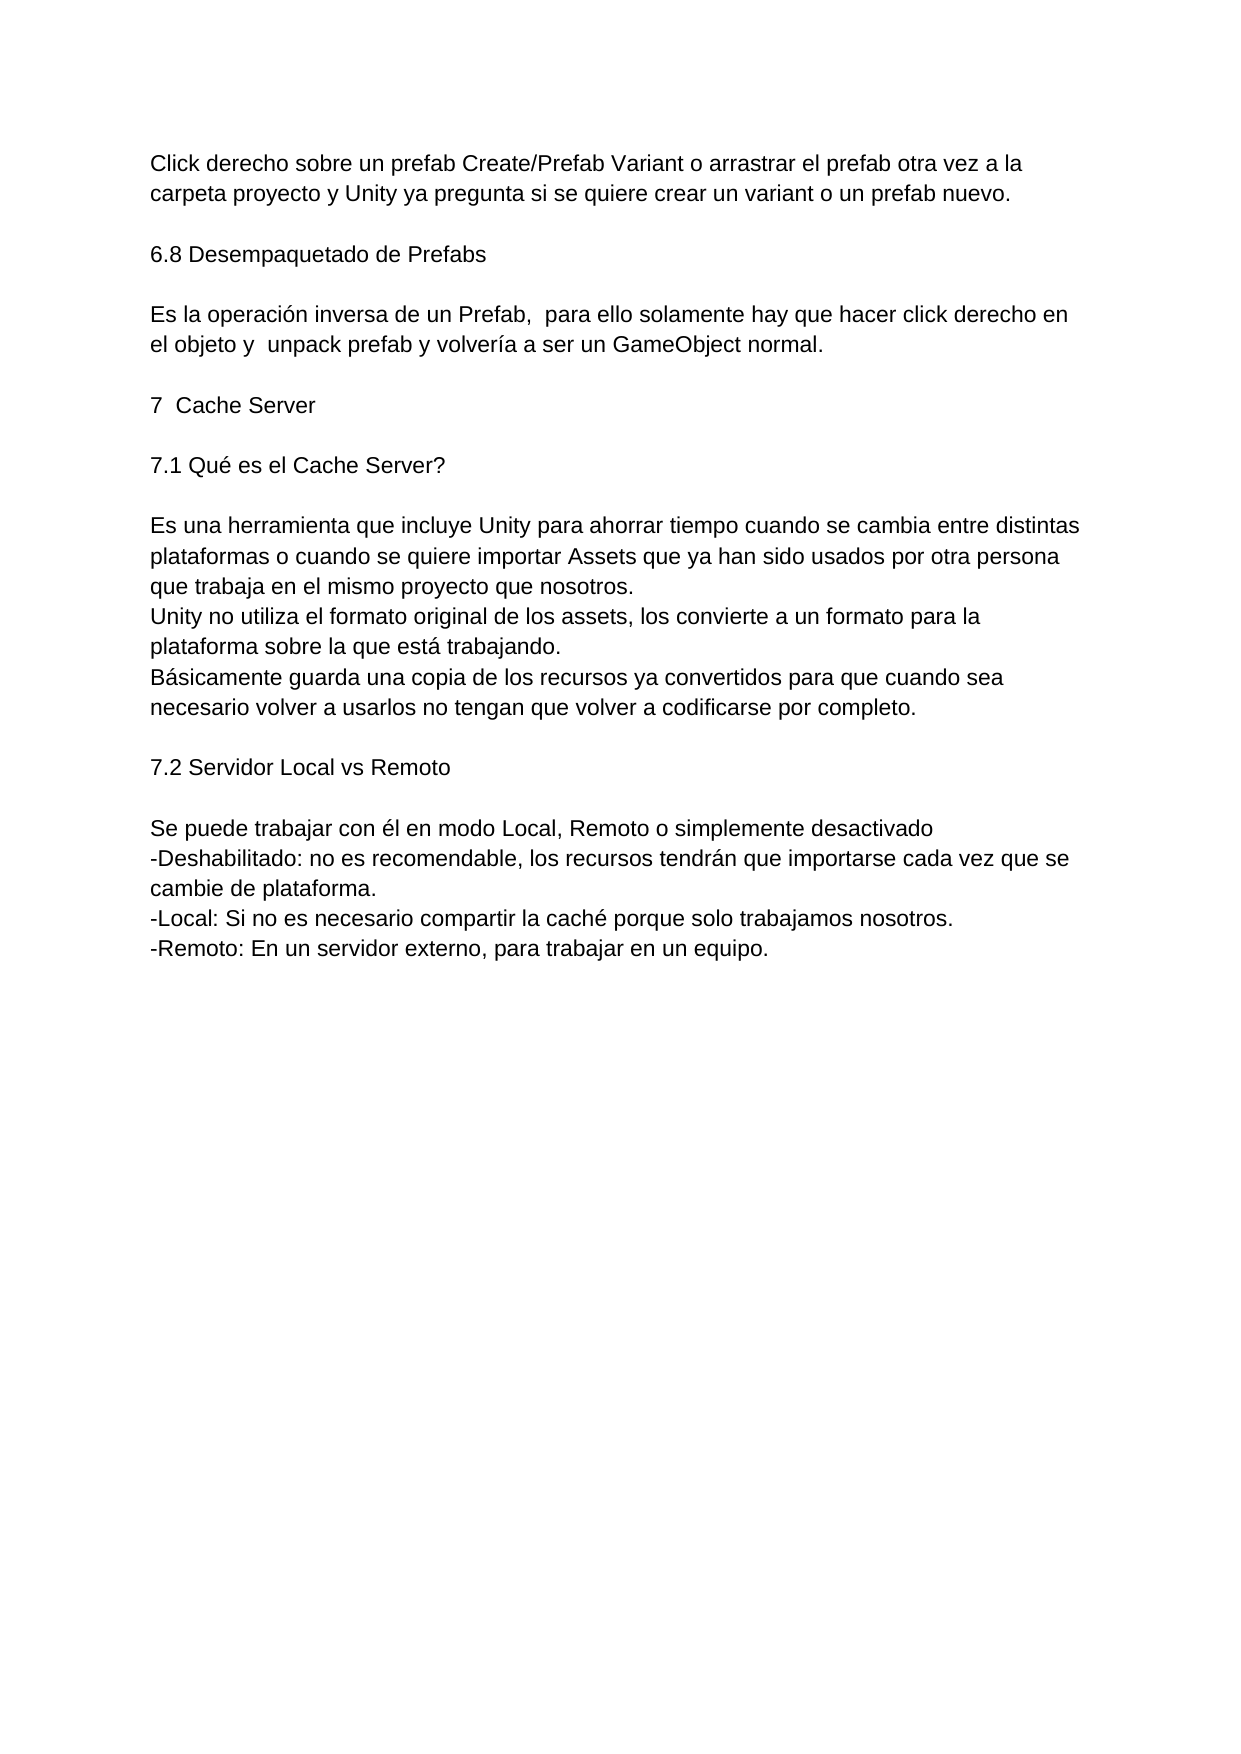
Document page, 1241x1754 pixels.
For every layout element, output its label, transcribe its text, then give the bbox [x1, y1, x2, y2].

text -Deshabilitado: no es recomendable, los recursos tendrán que importarse cada vez que se cambie de plataforma. [150, 845, 1090, 901]
text Básicamente guarda una copia de los recursos ya convertidos para que cuando sea necesario volver a usarlos no tengan que volver a codificarse por completo. [150, 663, 1090, 720]
text Es la operación inversa de un Prefab, para ello solamente hay que hacer click derecho en el objeto y unpack prefab y volvería a ser un GameObject normal. [150, 301, 1090, 358]
text Es una herramienta que incluye Unity para ahorrar tiempo cuando se cambia entre distintas plataformas o cuando se quiere importar Assets que ya han sido usados por otra persona que trabaja en el mismo proyecto que nosotros. [150, 512, 1090, 599]
text -Local: Si no es necesario compartir la caché porque solo trabajamos nosotros. [150, 905, 1090, 932]
text Se puede trabajar con él en modo Local, Remoto o simplemente desactivado [150, 814, 1090, 841]
text Click derecho sobre un prefab Create/Prefab Variant o arrastrar el prefab otra vez a la carpeta proyecto y Unity ya pregunta si se quiere crear un variant o un prefab nuevo. [150, 150, 1090, 207]
text 7.2 Servidor Local vs Remoto [150, 754, 1090, 781]
text 6.8 Desempaquetado de Prefabs [150, 241, 1090, 267]
text 7 Cache Server [150, 392, 1090, 418]
text 7.1 Qué es el Cache Server? [150, 452, 1090, 478]
text -Remoto: En un servidor externo, para trabajar en un equipo. [150, 935, 1090, 962]
text Unity no utiliza el formato original de los assets, los convierte a un formato para la plataforma sobre la que está trabajando. [150, 603, 1090, 660]
